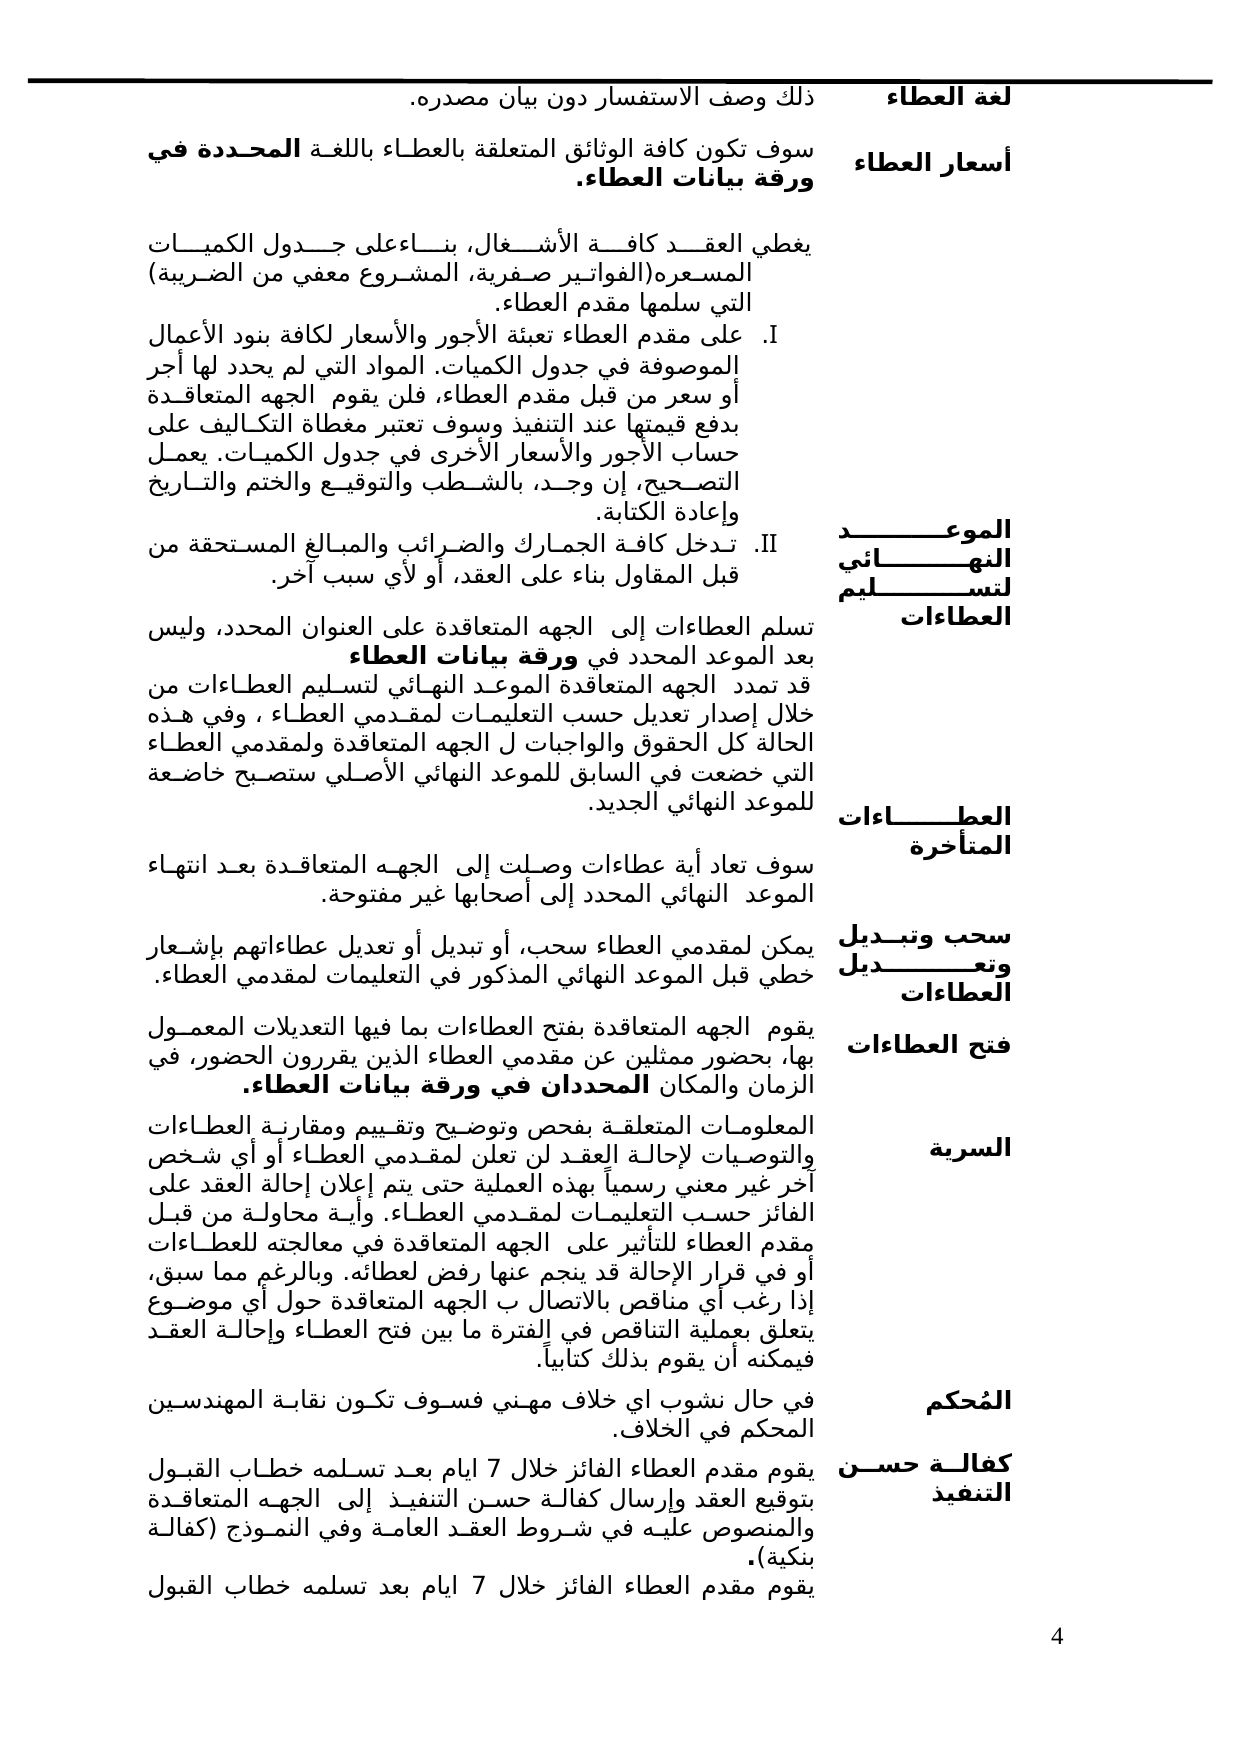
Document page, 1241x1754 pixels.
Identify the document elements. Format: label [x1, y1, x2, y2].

table_cell [136, 82, 826, 1601]
table_cell [826, 82, 1023, 1601]
